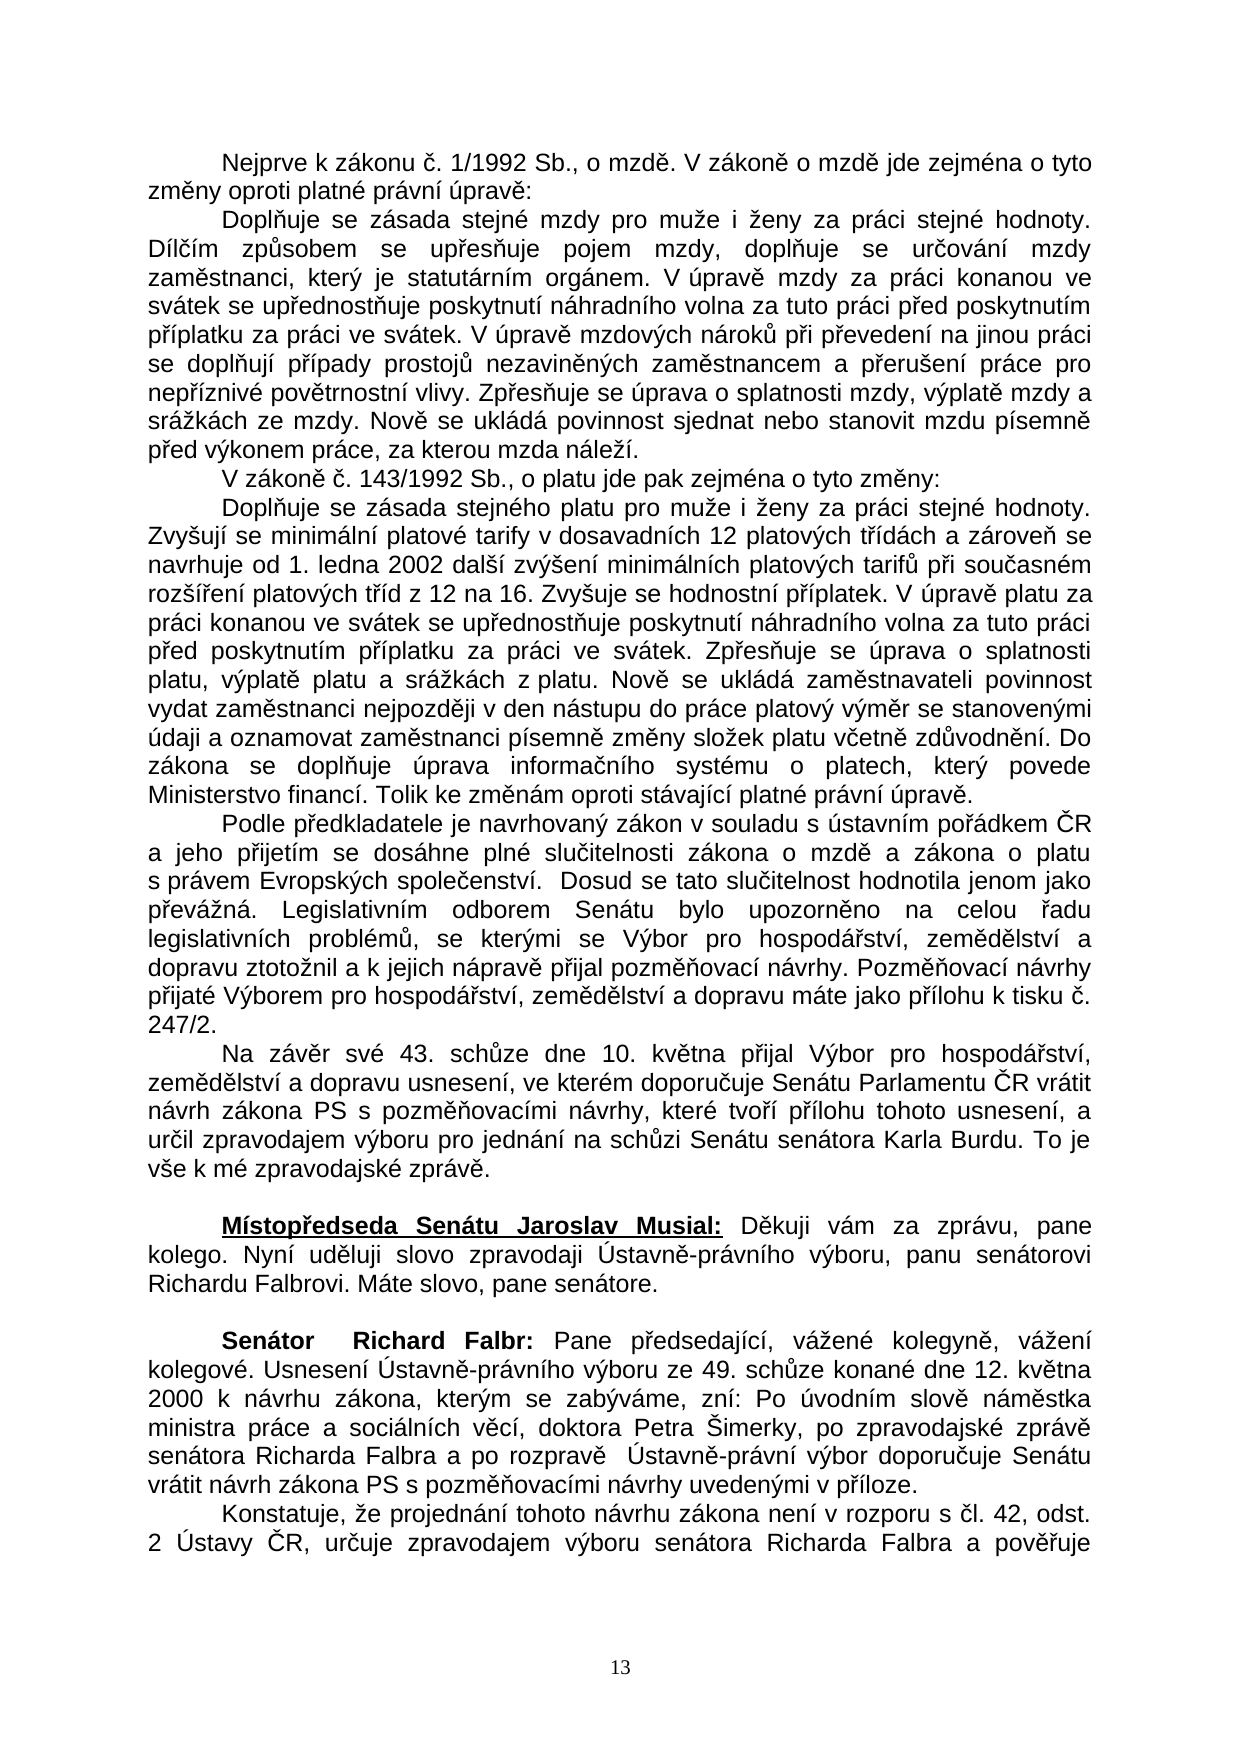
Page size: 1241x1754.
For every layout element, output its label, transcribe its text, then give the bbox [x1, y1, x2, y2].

text Doplňuje se zásada stejného platu pro muže i ženy za práci stejné hodnoty. Zvyšují se minimální platové tarify v dosavadních 12 platových třídách a zároveň se navrhuje od 1. ledna 2002 další zvýšení minimálních platových tarifů při současném rozšíření platových tříd z 12 na 16. Zvyšuje se hodnostní příplatek. V úpravě platu za práci konanou ve svátek se upřednostňuje poskytnutí náhradního volna za tuto práci před poskytnutím příplatku za práci ve svátek. Zpřesňuje se úprava o splatnosti platu, výplatě platu a srážkách z platu. Nově se ukládá zaměstnavateli povinnost vydat zaměstnanci nejpozději v den nástupu do práce platový výměr se stanovenými údaji a oznamovat zaměstnanci písemně změny složek platu včetně zdůvodnění. Do zákona se doplňuje úprava informačního systému o platech, který povede Ministerstvo financí. Tolik ke změnám oproti stávající platné právní úpravě. [148, 493, 1093, 809]
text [148, 1499, 1093, 1556]
text Podle předkladatele je navrhovaný zákon v souladu s ústavním pořádkem ČR a jeho přijetím se dosáhne plné slučitelnosti zákona o mzdě a zákona o platu s právem Evropských společenství. Dosud se tato slučitelnost hodnotila jenom jako převážná. Legislativním odborem Senátu bylo upozorněno na celou řadu legislativních problémů, se kterými se Výbor pro hospodářství, zemědělství a dopravu ztotožnil a k jejich nápravě přijal pozměňovací návrhy. Pozměňovací návrhy přijaté Výborem pro hospodářství, zemědělství a dopravu máte jako přílohu k tisku č. 247/2. [148, 809, 1093, 1039]
text V zákoně č. 143/1992 Sb., o platu jde pak zejména o tyto změny: [148, 464, 1093, 493]
text Senátor Richard Falbr: Pane předsedající, vážené kolegyně, vážení kolegové. Usnesení Ústavně-právního výboru ze 49. schůze konané dne 12. května 2000 k návrhu zákona, kterým se zabýváme, zní: Po úvodním slově náměstka ministra práce a sociálních věcí, doktora Petra Šimerky, po zpravodajské zprávě senátora Richarda Falbra a po rozpravě Ústavně-právní výbor doporučuje Senátu vrátit návrh zákona PS s pozměňovacími návrhy uvedenými v příloze. [148, 1326, 1093, 1499]
text Na závěr své 43. schůze dne 10. května přijal Výbor pro hospodářství, zemědělství a dopravu usnesení, ve kterém doporučuje Senátu Parlamentu ČR vrátit návrh zákona PS s pozměňovacími návrhy, které tvoří přílohu tohoto usnesení, a určil zpravodajem výboru pro jednání na schůzi Senátu senátora Karla Burdu. To je vše k mé zpravodajské zprávě. [148, 1039, 1093, 1183]
text Doplňuje se zásada stejné mzdy pro muže i ženy za práci stejné hodnoty. Dílčím způsobem se upřesňuje pojem mzdy, doplňuje se určování mzdy zaměstnanci, který je statutárním orgánem. V úpravě mzdy za práci konanou ve svátek se upřednostňuje poskytnutí náhradního volna za tuto práci před poskytnutím příplatku za práci ve svátek. V úpravě mzdových nároků při převedení na jinou práci se doplňují případy prostojů nezaviněných zaměstnancem a přerušení práce pro nepříznivé povětrnostní vlivy. Zpřesňuje se úprava o splatnosti mzdy, výplatě mzdy a srážkách ze mzdy. Nově se ukládá povinnost sjednat nebo stanovit mzdu písemně před výkonem práce, za kterou mzda náleží. [148, 205, 1093, 464]
text Místopředseda Senátu Jaroslav Musial: Děkuji vám za zprávu, pane kolego. Nyní uděluji slovo zpravodaji Ústavně-právního výboru, panu senátorovi Richardu Falbrovi. Máte slovo, pane senátore. [148, 1211, 1093, 1298]
text Nejprve k zákonu č. 1/1992 Sb., o mzdě. V zákoně o mzdě jde zejména o tyto změny oproti platné právní úpravě: [148, 148, 1093, 205]
